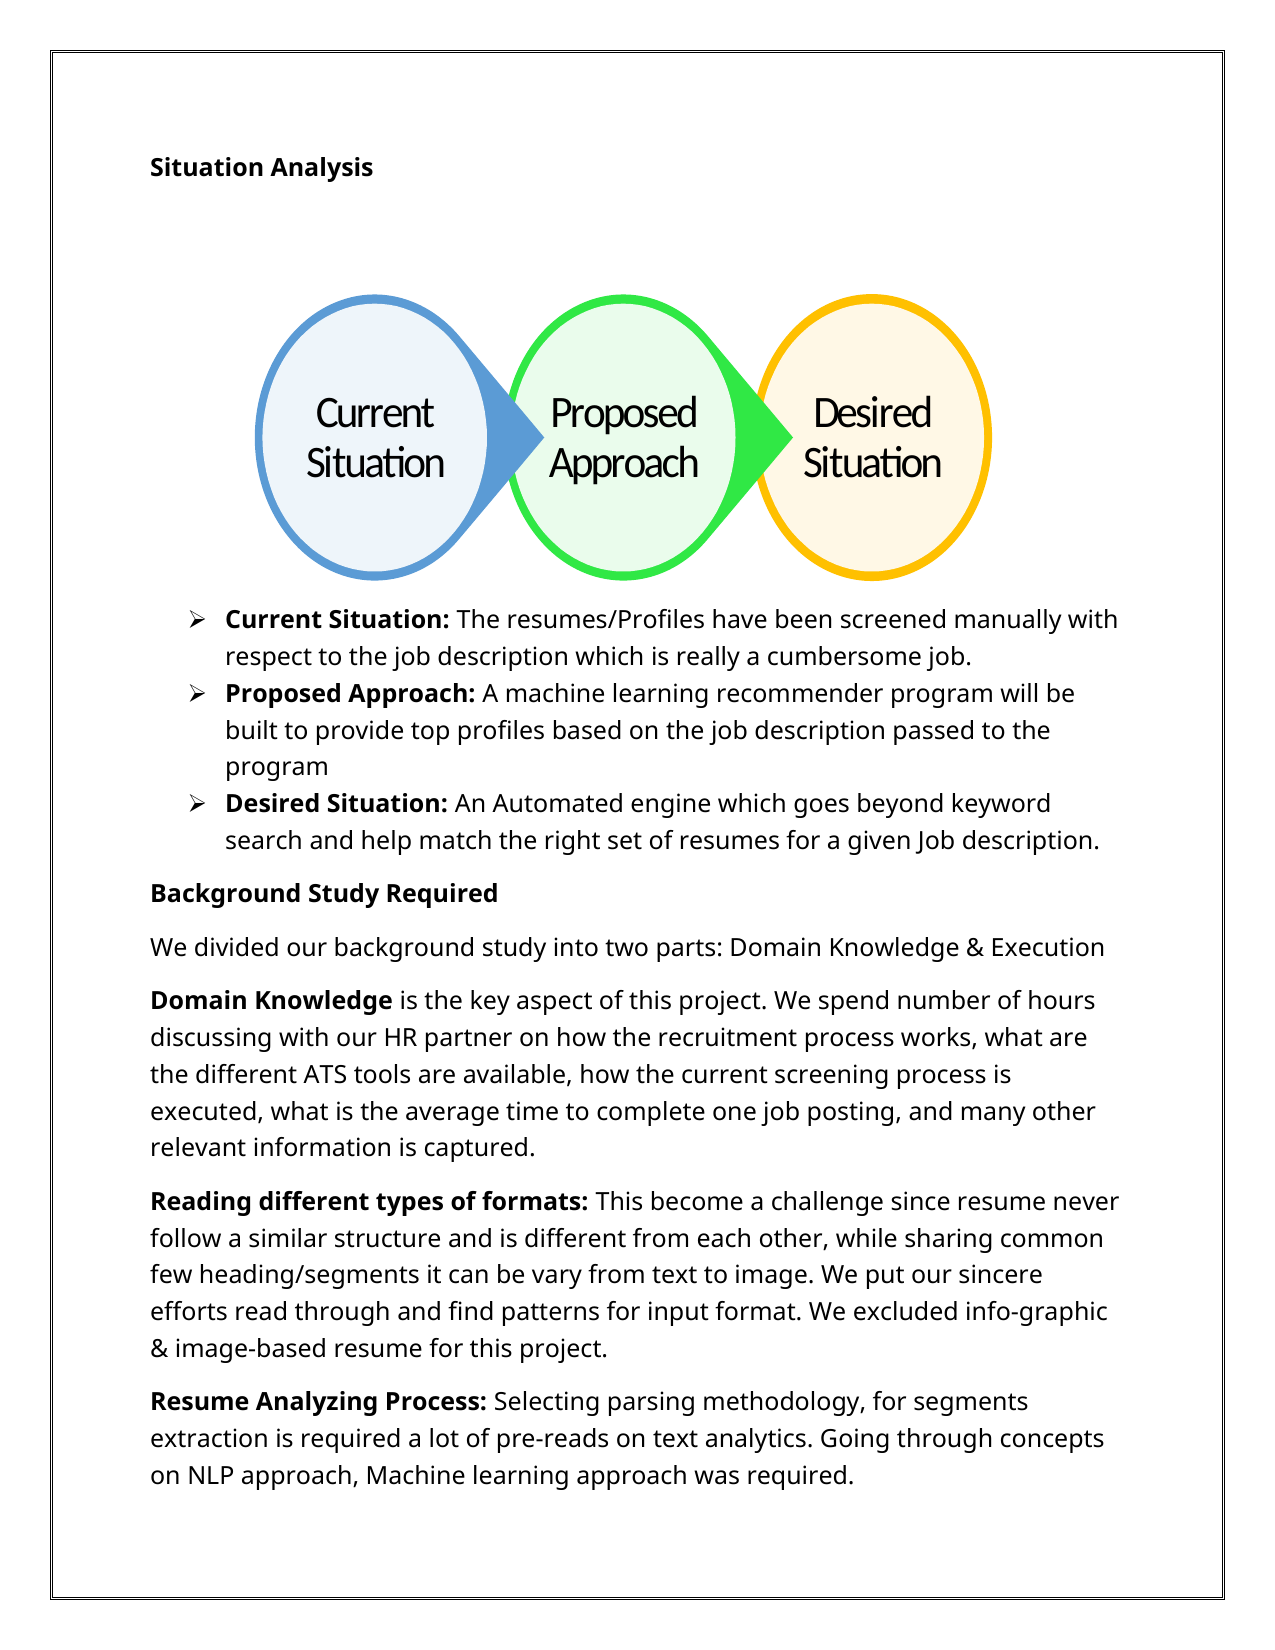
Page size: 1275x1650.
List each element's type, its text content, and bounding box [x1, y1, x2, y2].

list Proposed Approach: A machine learning recommender program will be built to provide top profiles based on the job description passed to the program [187, 676, 1125, 783]
list Desired Situation: An Automated engine which goes beyond keyword search and help match the right set of resumes for a given Job description. [187, 786, 1125, 857]
list Current Situation: The resumes/Profiles have been screened manually with respect to the job description which is really a cumbersome job. [187, 602, 1125, 673]
text Situation Analysis [150, 150, 1125, 583]
text Background Study Required [150, 876, 1125, 910]
text Reading different types of formats: This become a challenge since resume never follow a similar structure and is different from each other, while sharing common few heading/segments it can be vary from text to image. We put our sincere efforts read through and find patterns for input format. We excluded info-graphic & image-based resume for this project. [150, 1183, 1125, 1364]
text Domain Knowledge is the key aspect of this project. We spend number of hours discussing with our HR partner on how the recruitment process works, what are the different ATS tools are available, how the current screening process is executed, what is the average time to complete one job posting, and many other relevant information is captured. [150, 983, 1125, 1164]
text We divided our background study into two parts: Domain Knowledge & Execution [150, 929, 1125, 963]
text Resume Analyzing Process: Selecting parsing methodology, for segments extraction is required a lot of pre-reads on text analytics. Going through concepts on NLP approach, Machine learning approach was required. [150, 1384, 1125, 1492]
